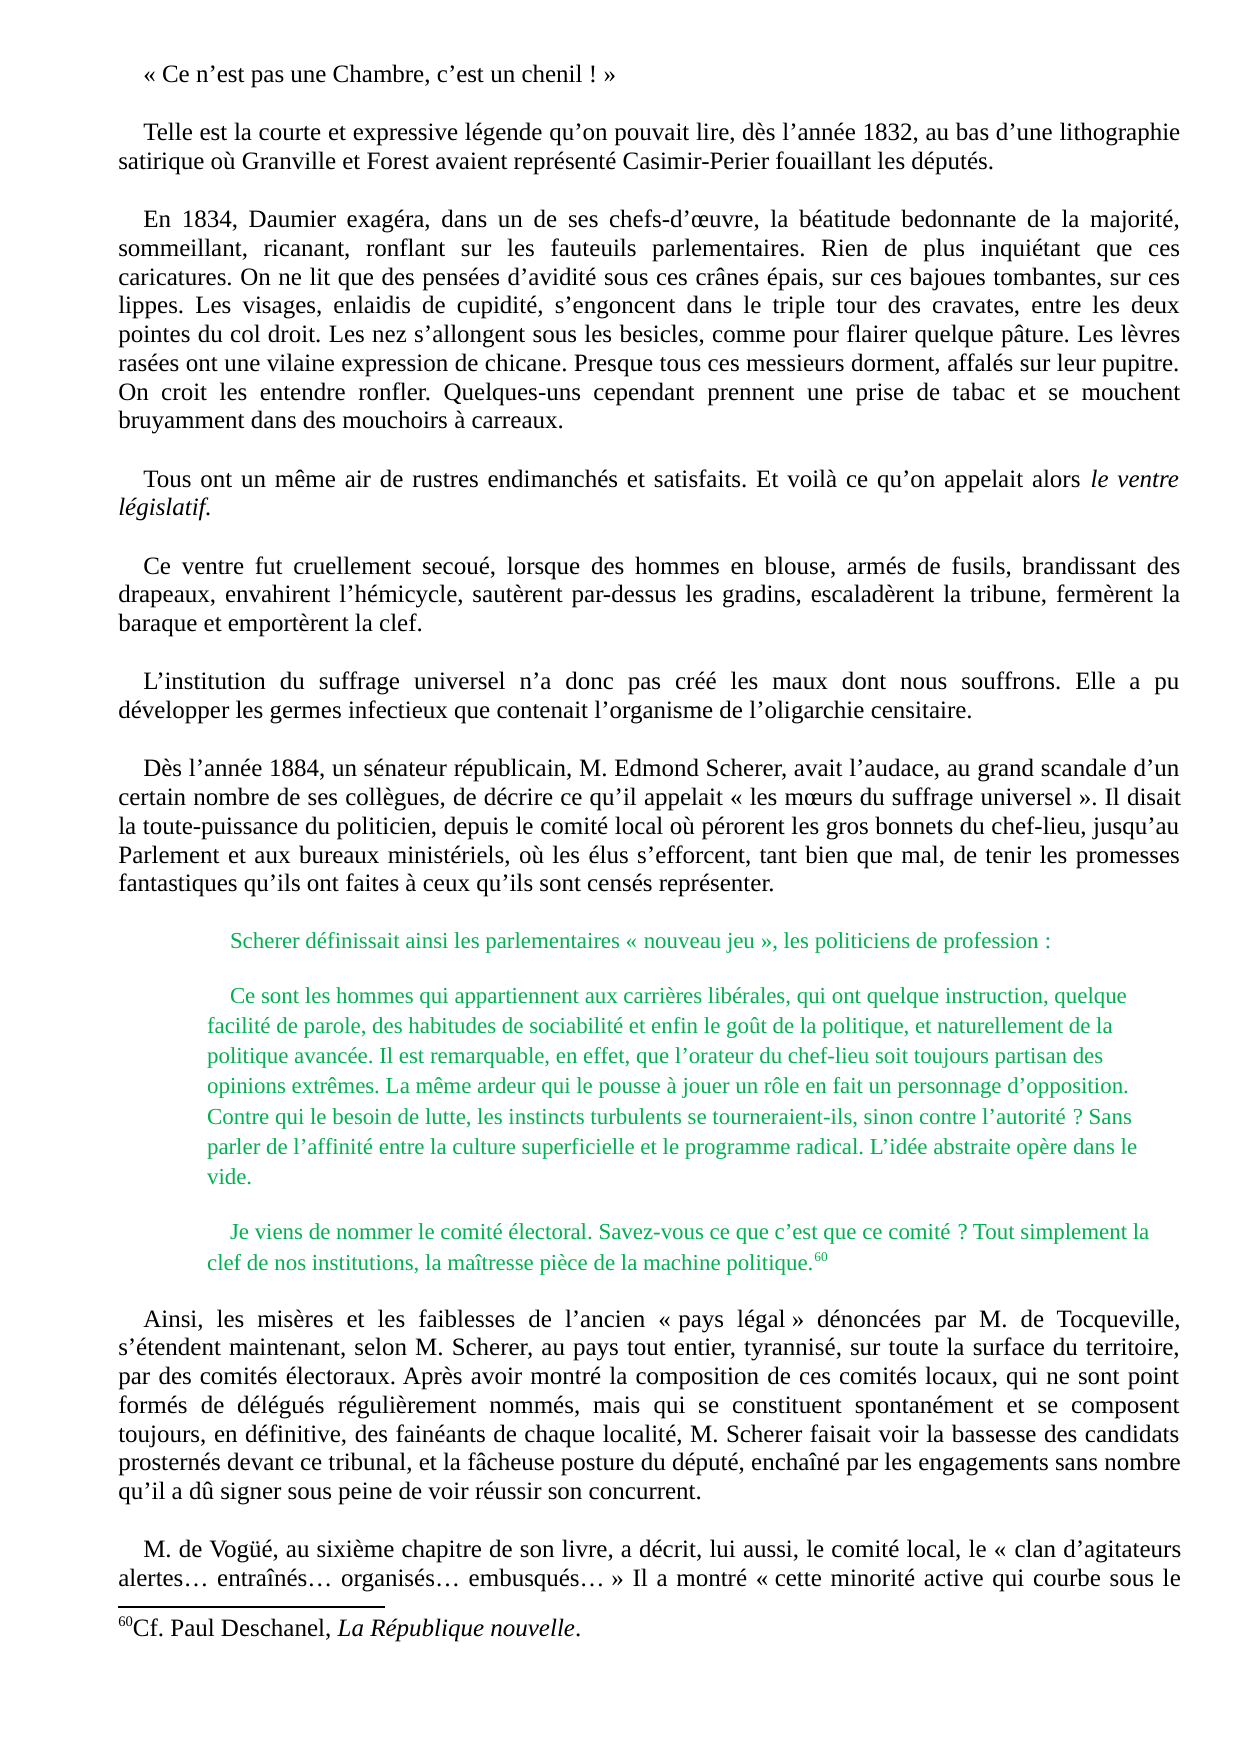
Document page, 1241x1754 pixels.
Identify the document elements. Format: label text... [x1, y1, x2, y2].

text Ce sont les hommes qui appartiennent aux carrières libérales, qui ont quelque instruction, quelque facilité de parole, des habitudes de sociabilité et enfin le goût de la politique, et naturellement de la politique avancée. Il est remarquable, en effet, que l’orateur du chef-lieu soit toujours partisan des opinions extrêmes. La même ardeur qui le pousse à jouer un rôle en fait un personnage d’opposition. Contre qui le besoin de lutte, les instincts turbulents se tourneraient-ils, sinon contre l’autorité ? Sans parler de l’affinité entre la culture superficielle et le programme radical. L’idée abstraite opère dans le vide. [207, 982, 1181, 1189]
text Dès l’année 1884, un sénateur républicain, M. Edmond Scherer, avait l’audace, au grand scandale d’un certain nombre de ses collègues, de décrire ce qu’il appelait « les mœurs du suffrage universel ». Il disait la toute-puissance du politicien, depuis le comité local où pérorent les gros bonnets du chef-lieu, jusqu’au Parlement et aux bureaux ministériels, où les élus s’efforcent, tant bien que mal, de tenir les promesses fantastiques qu’ils ont faites à ceux qu’ils sont censés représenter. [118, 753, 1181, 897]
text Ainsi, les misères et les faiblesses de l’ancien « pays légal » dénoncées par M. de Tocqueville, s’étendent maintenant, selon M. Scherer, au pays tout entier, tyrannisé, sur toute la surface du territoire, par des comités électoraux. Après avoir montré la composition de ces comités locaux, qui ne sont point formés de délégués régulièrement nommés, mais qui se constituent spontanément et se composent toujours, en définitive, des fainéants de chaque localité, M. Scherer faisait voir la bassesse des candidats prosternés devant ce tribunal, et la fâcheuse posture du député, enchaîné par les engagements sans nombre qu’il a dû signer sous peine de voir réussir son concurrent. [118, 1304, 1181, 1505]
text Telle est la courte et expressive légende qu’on pouvait lire, dès l’année 1832, au bas d’une lithographie satirique où Granville et Forest avaient représenté Casimir-Perier fouaillant les députés. [118, 117, 1181, 175]
text Tous ont un même air de rustres endimanchés et satisfaits. Et voilà ce qu’on appelait alors le ventre législatif. [118, 464, 1181, 521]
text L’institution du suffrage universel n’a donc pas créé les maux dont nous souffrons. Elle a pu développer les germes infectieux que contenait l’organisme de l’oligarchie censitaire. [118, 666, 1181, 724]
text « Ce n’est pas une Chambre, c’est un chenil ! » [118, 59, 1181, 88]
text Ce ventre fut cruellement secoué, lorsque des hommes en blouse, armés de fusils, brandissant des drapeaux, envahirent l’hémicycle, sautèrent par-dessus les gradins, escaladèrent la tribune, fermèrent la baraque et emportèrent la clef. [118, 551, 1181, 637]
text En 1834, Daumier exagéra, dans un de ses chefs-d’œuvre, la béatitude bedonnante de la majorité, sommeillant, ricanant, ronflant sur les fauteuils parlementaires. Rien de plus inquiétant que ces caricatures. On ne lit que des pensées d’avidité sous ces crânes épais, sur ces bajoues tombantes, sur ces lippes. Les visages, enlaidis de cupidité, s’engoncent dans le triple tour des cravates, entre les deux pointes du col droit. Les nez s’allongent sous les besicles, comme pour flairer quelque pâture. Les lèvres rasées ont une vilaine expression de chicane. Presque tous ces messieurs dorment, affalés sur leur pupitre. On croit les entendre ronfler. Quelques-uns cependant prennent une prise de tabac et se mouchent bruyamment dans des mouchoirs à carreaux. [118, 204, 1181, 434]
text Je viens de nommer le comité électoral. Savez-vous ce que c’est que ce comité ? Tout simplement la clef de nos institutions, la maîtresse pièce de la machine politique. [207, 1218, 1181, 1275]
text Scherer définissait ainsi les parlementaires « nouveau jeu », les politiciens de profession : [207, 927, 1181, 953]
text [118, 1534, 1181, 1592]
